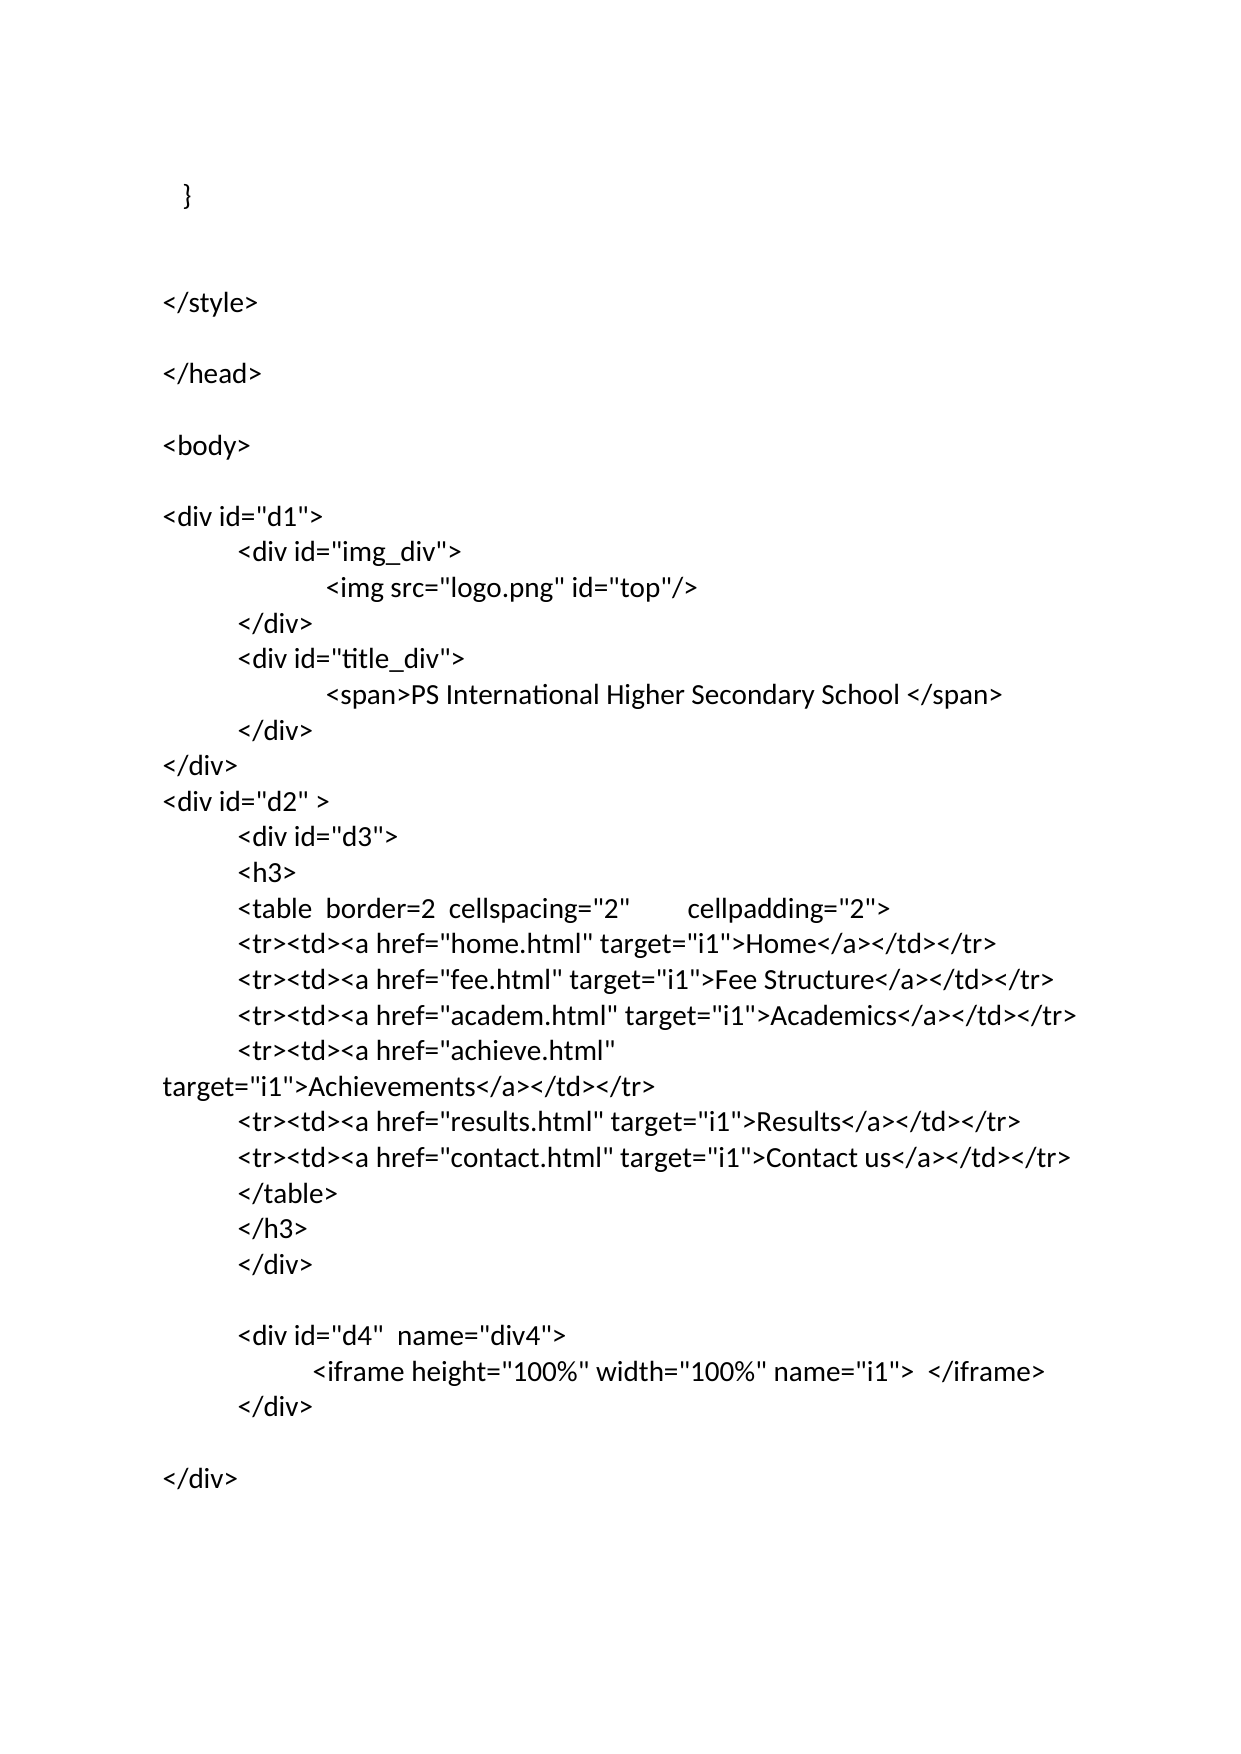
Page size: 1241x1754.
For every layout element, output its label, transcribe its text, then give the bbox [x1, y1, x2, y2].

text </div> [162, 1388, 1090, 1424]
text <div id="d2" > [162, 783, 1090, 818]
text <tr><td><a href="fee.html" target="i1">Fee Structure</a></td></tr> [162, 961, 1090, 997]
text <h3> [162, 854, 1090, 890]
text <span>PS International Higher Secondary School </span> [162, 676, 1090, 712]
text </div> [162, 605, 1090, 640]
text <div id="d3"> [162, 818, 1090, 854]
text <tr><td><a href="results.html" target="i1">Results</a></td></tr> [162, 1103, 1090, 1139]
text </div> [162, 747, 1090, 783]
text <div id="title_div"> [162, 640, 1090, 676]
text <tr><td><a href="contact.html" target="i1">Contact us</a></td></tr> [162, 1139, 1090, 1175]
text <div id="img_div"> [162, 533, 1090, 569]
text </div> [162, 1460, 1090, 1495]
text </div> [162, 712, 1090, 747]
text </head> [162, 355, 1090, 391]
text <body> [162, 427, 1090, 462]
text } [162, 177, 1090, 213]
text <tr><td><a href="academ.html" target="i1">Academics</a></td></tr> [162, 997, 1090, 1032]
text <iframe height="100%" width="100%" name="i1"> </iframe> [162, 1353, 1090, 1388]
text <div id="d1"> [162, 498, 1090, 533]
text <div id="d4" name="div4"> [162, 1317, 1090, 1353]
text </style> [162, 284, 1090, 320]
text </div> [162, 1246, 1090, 1282]
text <img src="logo.png" id="top"/> [162, 569, 1090, 605]
text </table> [162, 1175, 1090, 1210]
text <tr><td><a href="home.html" target="i1">Home</a></td></tr> [162, 925, 1090, 961]
text </h3> [162, 1210, 1090, 1246]
text <tr><td><a href="achieve.html" target="i1">Achievements</a></td></tr> [162, 1032, 1090, 1103]
text <table border=2 cellspacing="2" cellpadding="2"> [162, 890, 1090, 925]
